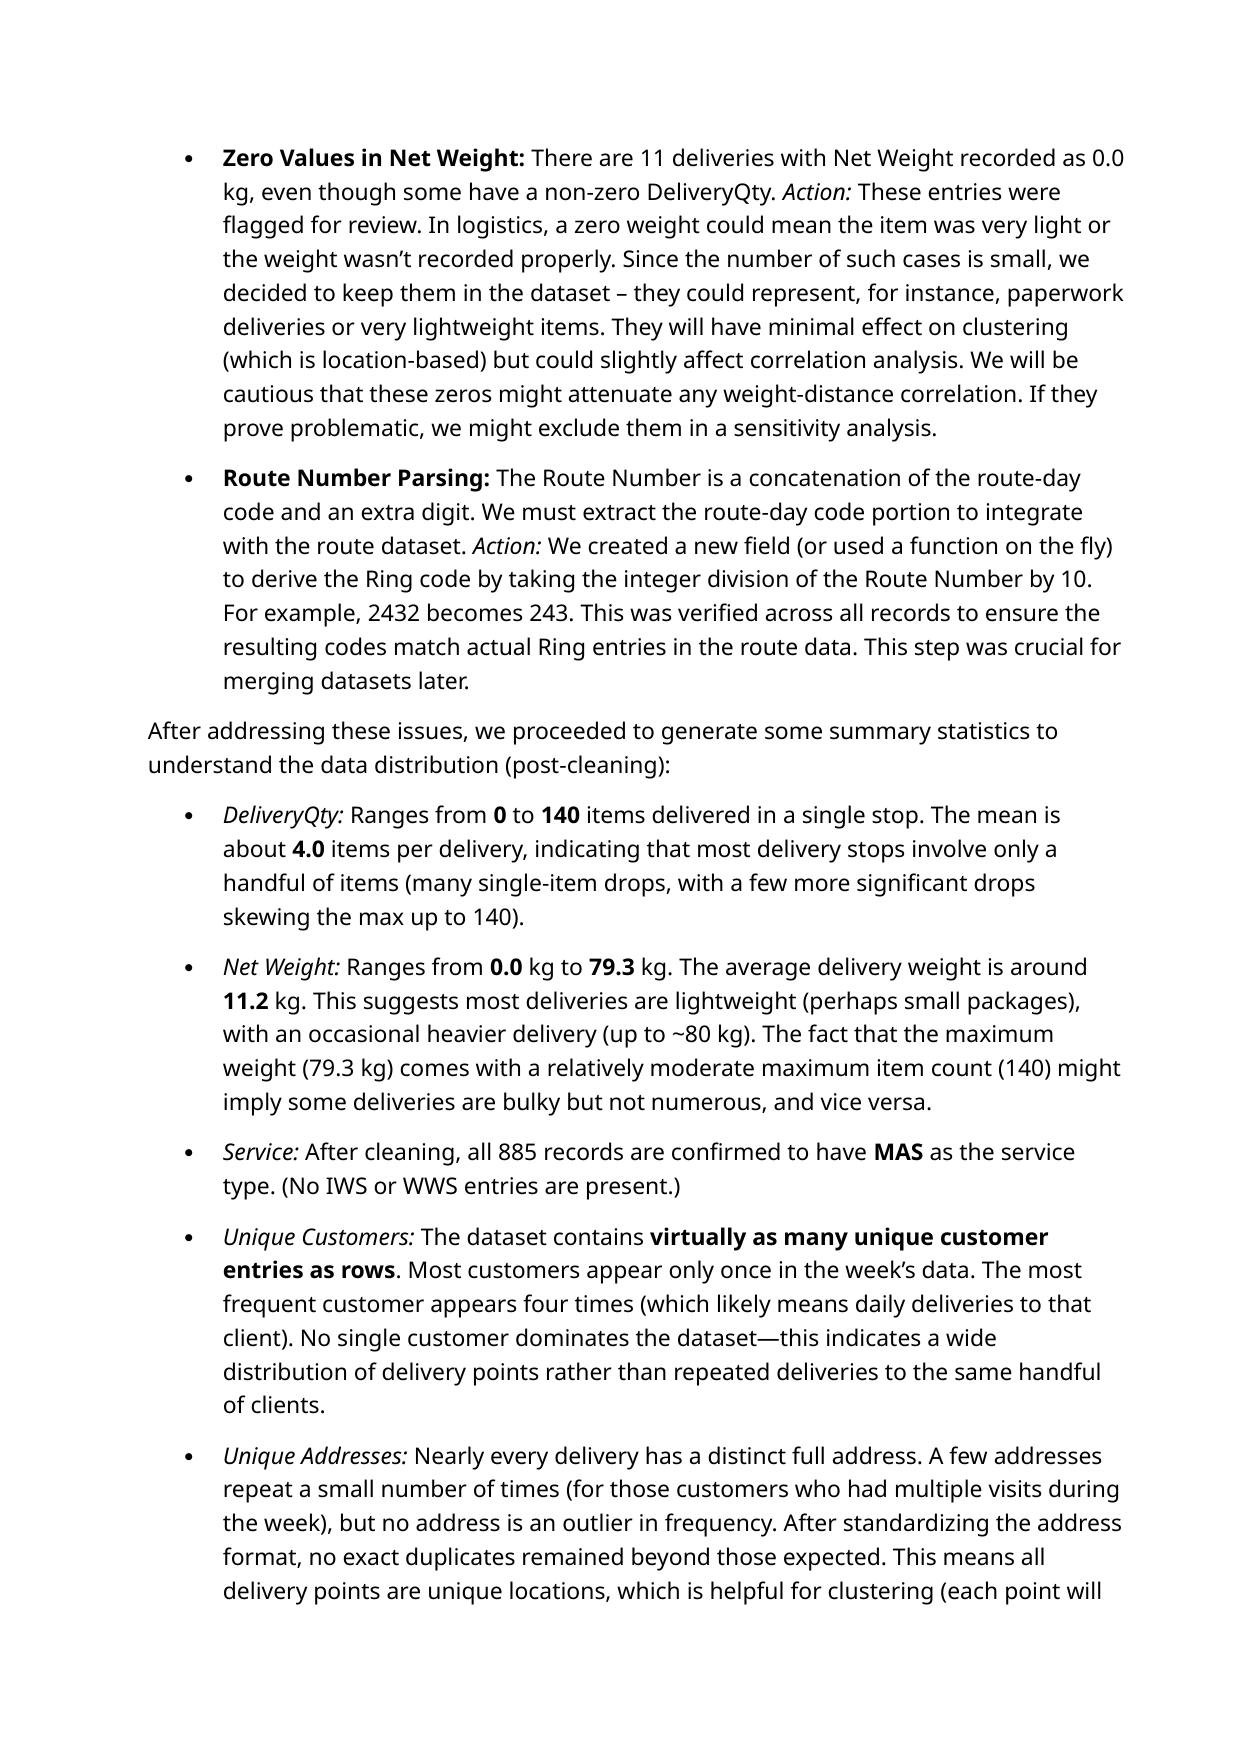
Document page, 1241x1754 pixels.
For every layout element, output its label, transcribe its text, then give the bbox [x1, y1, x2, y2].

text After addressing these issues, we proceeded to generate some summary statistics to understand the data distribution (post-cleaning): [148, 715, 1128, 780]
list Net Weight: Ranges from 0.0 kg to 79.3 kg. The average delivery weight is around 11.2 kg. This suggests most deliveries are lightweight (perhaps small packages), with an occasional heavier delivery (up to ~80 kg). The fact that the maximum weight (79.3 kg) comes with a relatively moderate maximum item count (140) might imply some deliveries are bulky but not numerous, and vice versa. [185, 951, 1128, 1117]
list Service: After cleaning, all 885 records are confirmed to have MAS as the service type. (No IWS or WWS entries are present.) [185, 1136, 1128, 1201]
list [185, 1440, 1128, 1606]
list Unique Customers: The dataset contains virtually as many unique customer entries as rows. Most customers appear only once in the week’s data. The most frequent customer appears four times (which likely means daily deliveries to that client). No single customer dominates the dataset—this indicates a wide distribution of delivery points rather than repeated deliveries to the same handful of clients. [185, 1221, 1128, 1421]
list Route Number Parsing: The Route Number is a concatenation of the route-day code and an extra digit. We must extract the route-day code portion to integrate with the route dataset. Action: We created a new field (or used a function on the fly) to derive the Ring code by taking the integer division of the Route Number by 10. For example, 2432 becomes 243. This was verified across all records to ensure the resulting codes match actual Ring entries in the route data. This step was crucial for merging datasets later. [185, 462, 1128, 696]
list DeliveryQty: Ranges from 0 to 140 items delivered in a single stop. The mean is about 4.0 items per delivery, indicating that most delivery stops involve only a handful of items (many single-item drops, with a few more significant drops skewing the max up to 140). [185, 799, 1128, 932]
list Zero Values in Net Weight: There are 11 deliveries with Net Weight recorded as 0.0 kg, even though some have a non-zero DeliveryQty. Action: These entries were flagged for review. In logistics, a zero weight could mean the item was very light or the weight wasn’t recorded properly. Since the number of such cases is small, we decided to keep them in the dataset – they could represent, for instance, paperwork deliveries or very lightweight items. They will have minimal effect on clustering (which is location-based) but could slightly affect correlation analysis. We will be cautious that these zeros might attenuate any weight-distance correlation. If they prove problematic, we might exclude them in a sensitivity analysis. [185, 142, 1128, 443]
